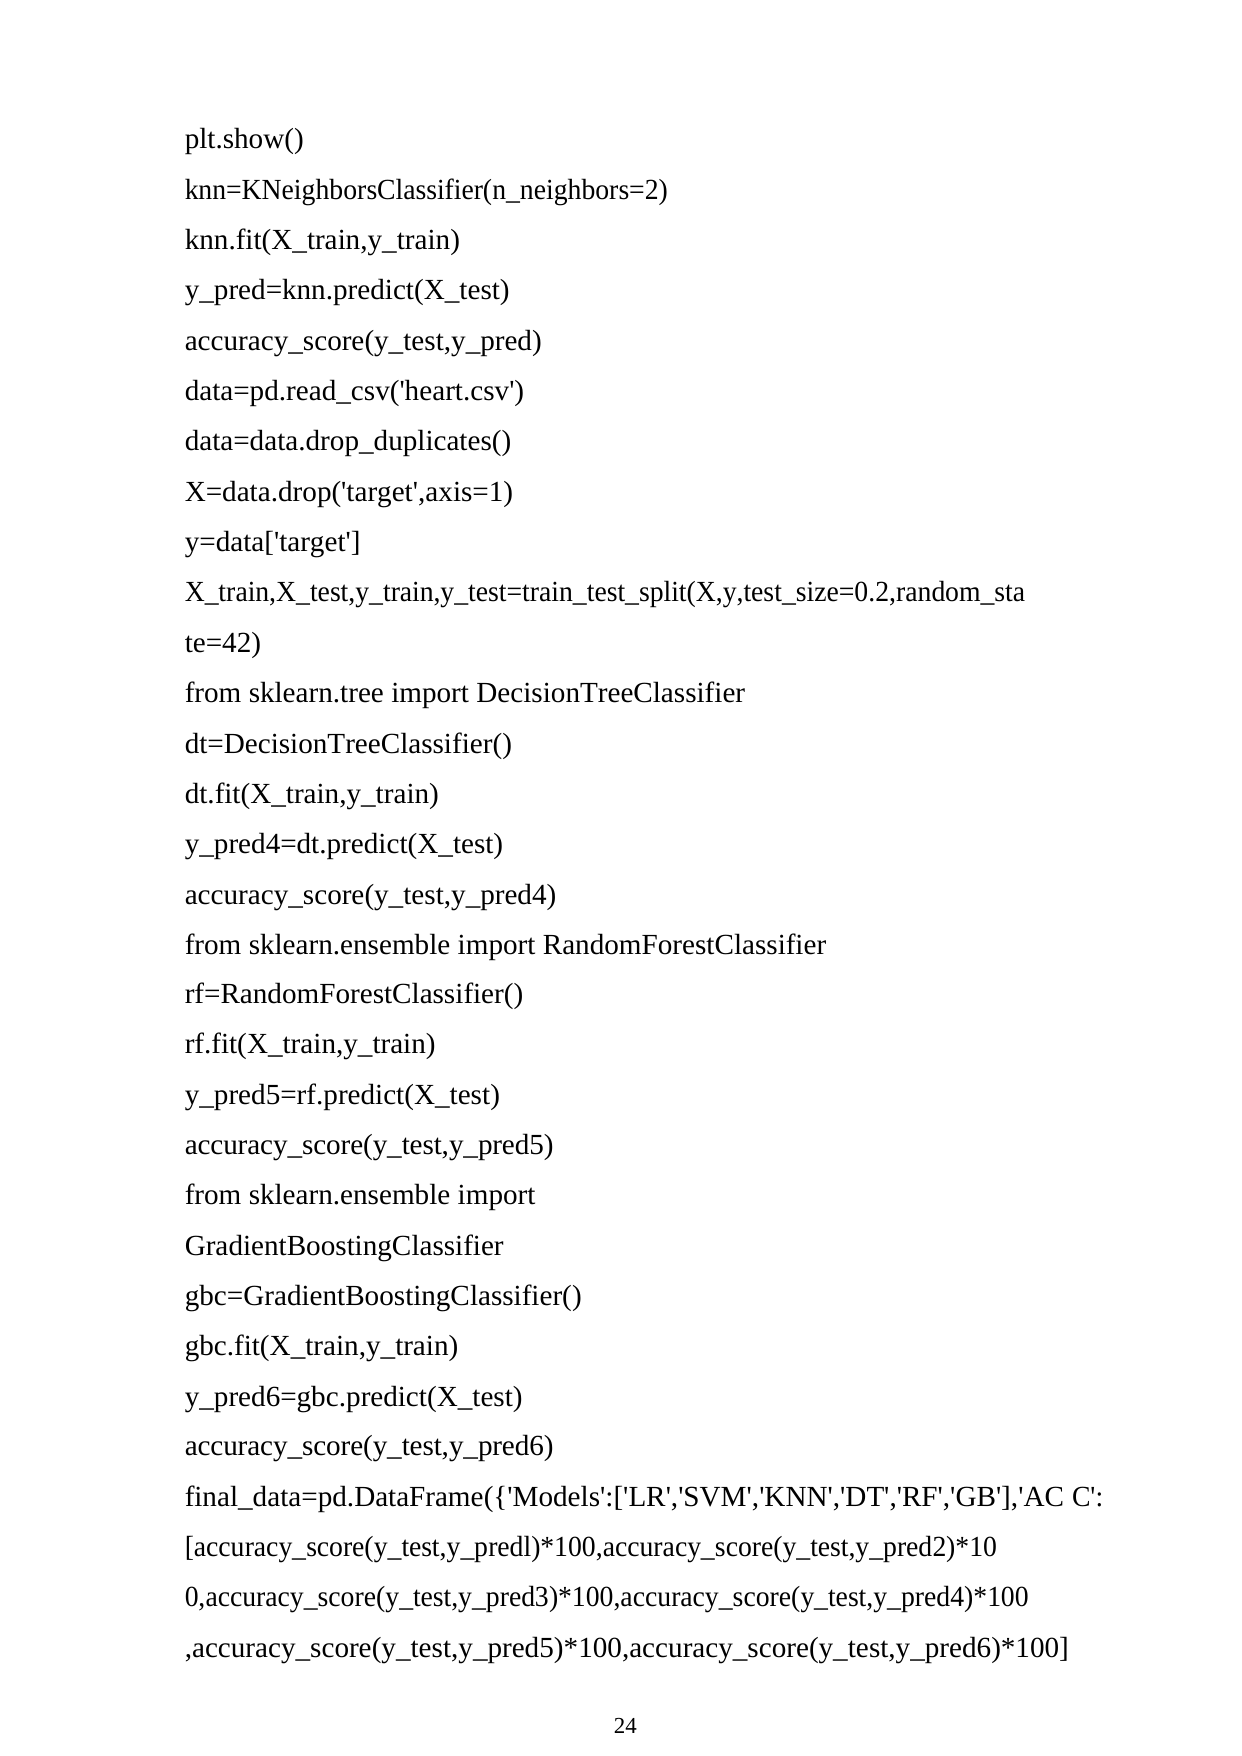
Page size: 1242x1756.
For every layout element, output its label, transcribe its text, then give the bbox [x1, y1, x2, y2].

text from sklearn.tree import DecisionTreeClassifier dt=DecisionTreeClassifier() dt.fit(X_train,y_train) y_pred4=dt.predict(X_test) accuracy_score(y_test,y_pred4) [184, 676, 755, 910]
text plt.show() knn=KNeighborsClassifier(n_neighbors=2) knn.fit(X_train,y_train) y_pred=knn.predict(X_test) accuracy_score(y_test,y_pred) data=pd.read_csv('heart.csv') data=data.drop_duplicates() X=data.drop('target',axis=1) y=data['target'] [184, 121, 689, 557]
text final_data=pd.DataFrame({'Models':['LR','SVM','KNN','DT','RF','GB'],'AC C':[accuracy_score(y_test,y_predl)*100,accuracy_score(y_test,y_pred2)*10 0,accuracy_score(y_test,y_pred3)*100,accuracy_score(y_test,y_pred4)*100 [184, 1479, 1189, 1613]
text from sklearn.ensemble import RandomForestClassifier rf=RandomForestClassifier() [184, 927, 924, 1010]
text y_pred6=gbc.predict(X_test) accuracy_score(y_test,y_pred6) [184, 1379, 586, 1462]
text X_train,X_test,y_train,y_test=train_test_split(X,y,test_size=0.2,random_sta te=42) [184, 574, 1033, 658]
text rf.fit(X_train,y_train) y_pred5=rf.predict(X_test) accuracy_score(y_test,y_pred5) [184, 1026, 586, 1161]
text from sklearn.ensemble import GradientBoostingClassifier gbc=GradientBoostingClassifier() gbc.fit(X_train,y_train) [184, 1177, 861, 1362]
text ,accuracy_score(y_test,y_pred5)*100,accuracy_score(y_test,y_pred6)*100] [184, 1630, 1189, 1663]
